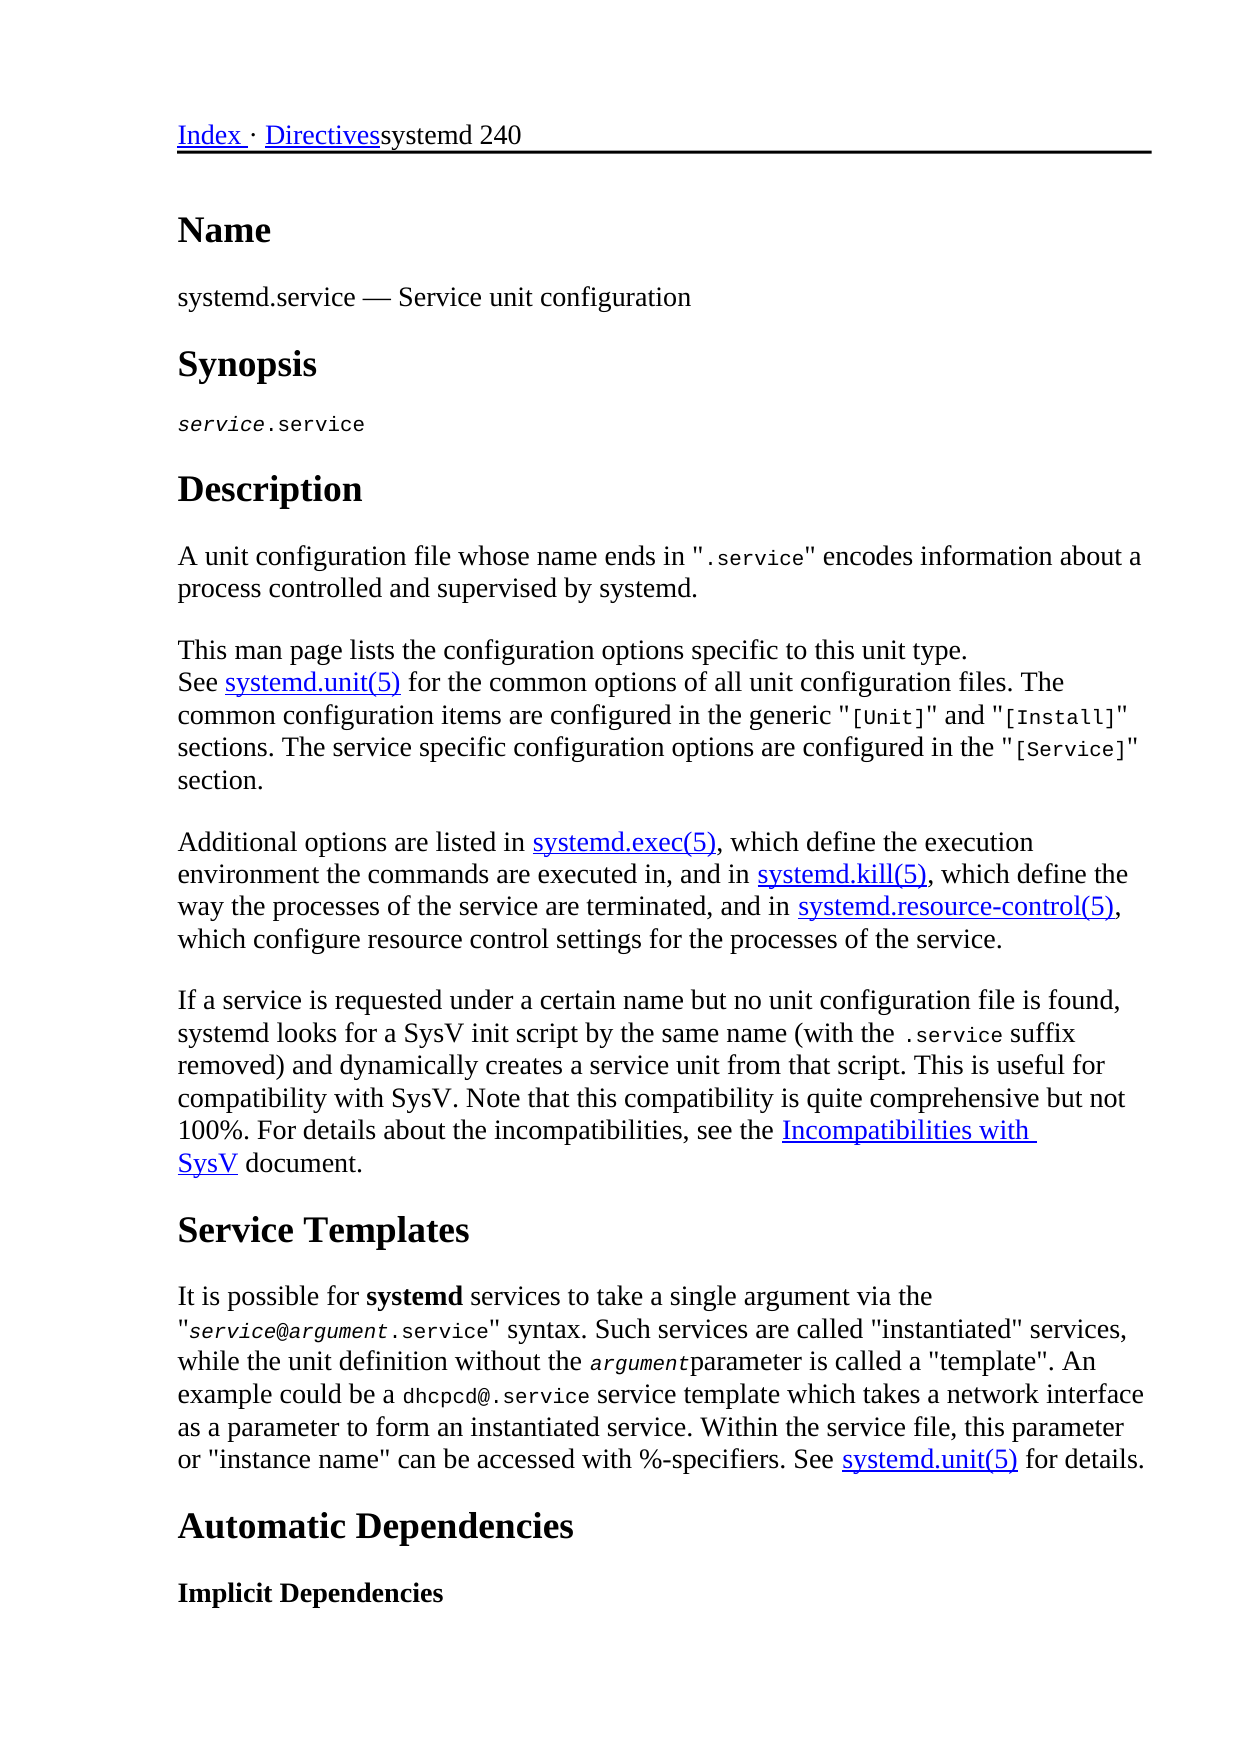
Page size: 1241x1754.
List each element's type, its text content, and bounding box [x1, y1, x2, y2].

text Additional options are listed in systemd.exec(5), which define the execution environment the commands are executed in, and in systemd.kill(5), which define the way the processes of the service are terminated, and in systemd.resource-control(5), which configure resource control settings for the processes of the service. [177, 825, 1152, 954]
text Name [177, 208, 1152, 251]
text systemd.service — Service unit configuration [177, 280, 1152, 312]
text Index · Directivessystemd 240 [265, 118, 1152, 150]
text Index · Directivessystemd 240 [177, 118, 248, 146]
text Synopsis [177, 342, 1152, 385]
text It is possible for systemd services to take a single argument via the "service@argument.service" syntax. Such services are called "instantiated" services, while the unit definition without the argumentparameter is called a "template". An example could be a dhcpcd@.service service template which takes a network interface as a parameter to form an instantiated service. Within the service file, this parameter or "instance name" can be accessed with %-specifiers. See systemd.unit(5) for details. [177, 1279, 1152, 1474]
text Description [177, 467, 1152, 510]
text service.service [177, 414, 1152, 437]
text If a service is requested under a certain name but no unit configuration file is found, systemd looks for a SysV init script by the same name (with the .service suffix removed) and dynamically creates a service unit from that script. This is useful for compatibility with SysV. Note that this compatibility is quite comprehensive but not 100%. For details about the incompatibilities, see the Incompatibilities with SysV document. [177, 983, 1152, 1178]
text Service Templates [177, 1207, 1152, 1250]
text Implicit Dependencies [177, 1576, 1152, 1608]
text A unit configuration file whose name ends in ".service" encodes information about a process controlled and supervised by systemd. [177, 539, 1152, 604]
text Automatic Dependencies [177, 1504, 1152, 1547]
text This man page lists the configuration options specific to this unit type. See systemd.unit(5) for the common options of all unit configuration files. The common configuration items are configured in the generic "[Unit]" and "[Install]" sections. The service specific configuration options are configured in the "[Service]" section. [177, 633, 1152, 796]
